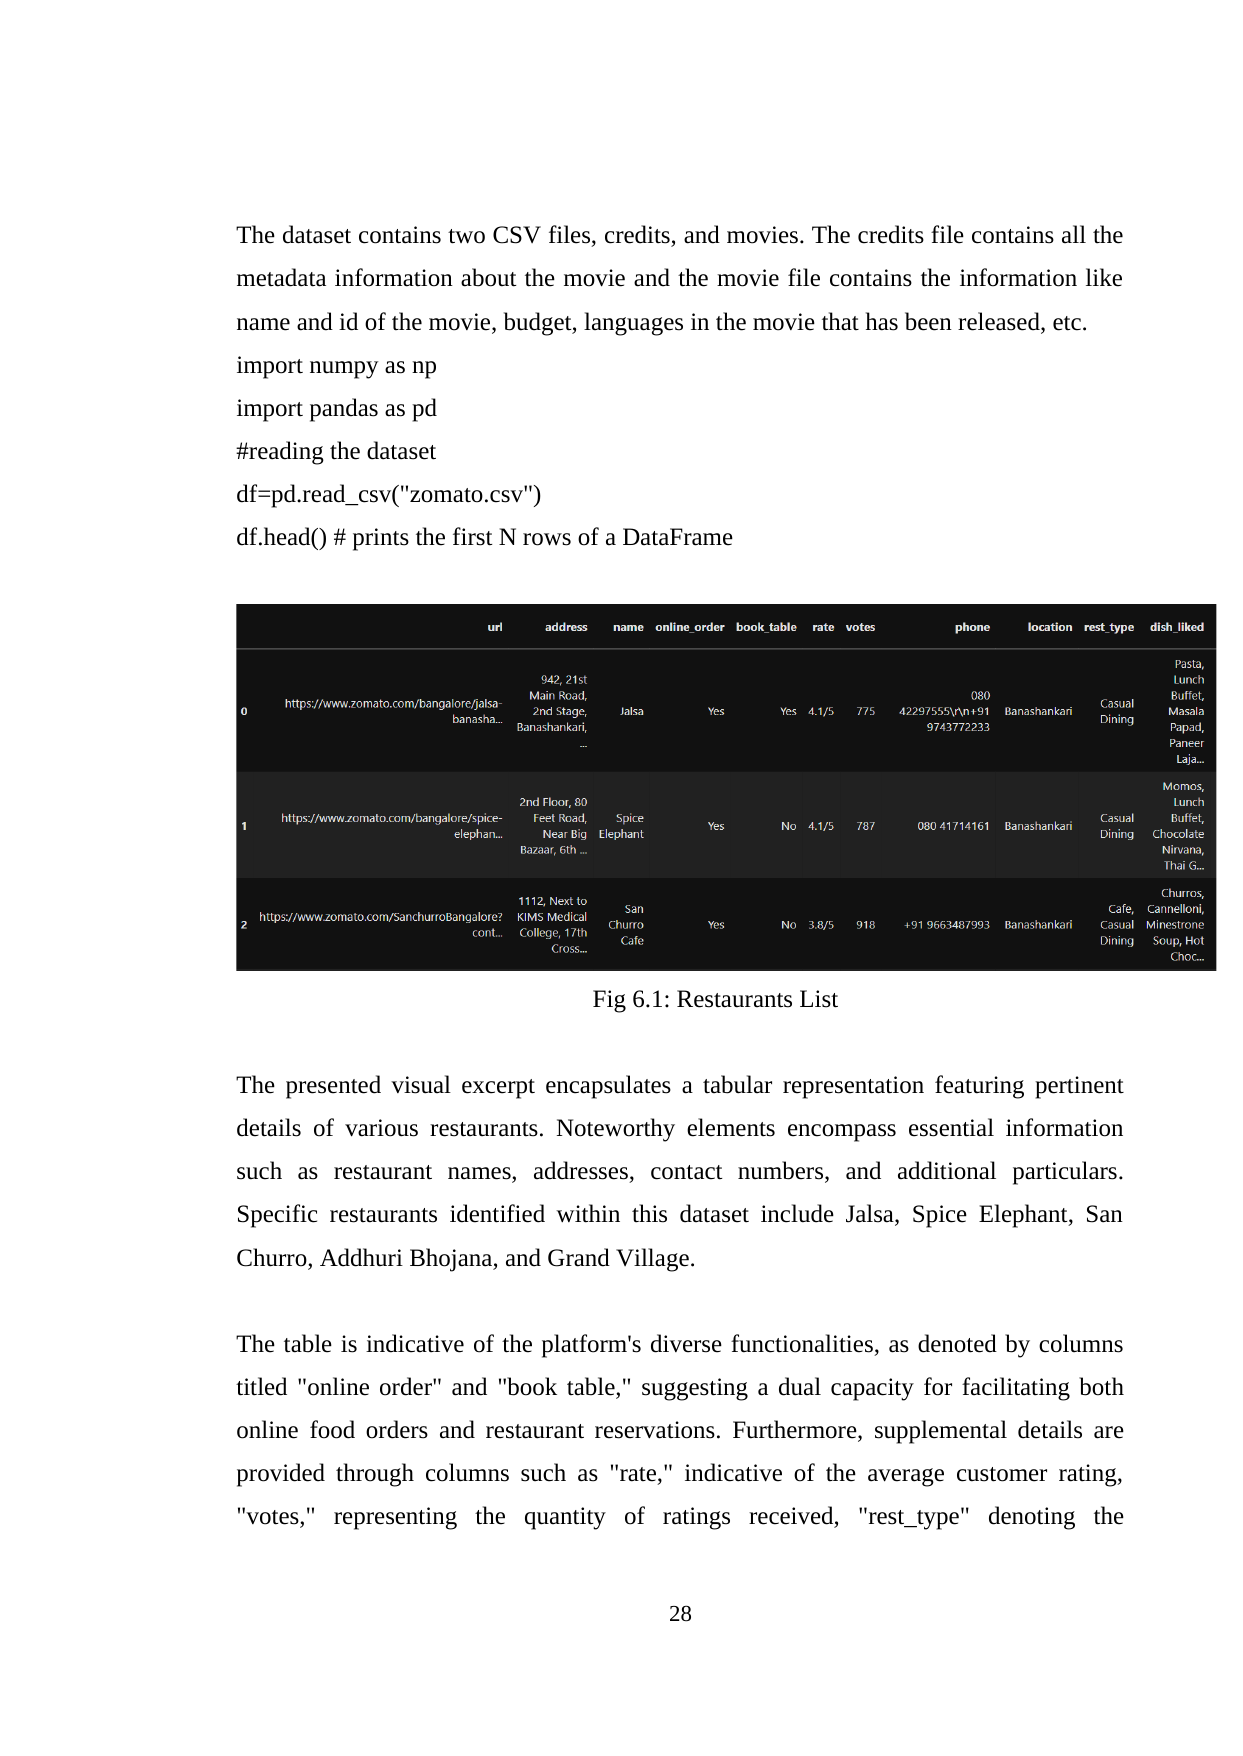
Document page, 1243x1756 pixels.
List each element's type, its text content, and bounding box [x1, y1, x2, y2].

text The dataset contains two CSV files, credits, and movies. The credits file contains all the metadata information about the movie and the movie file contains the information like name and id of the movie, budget, languages in the movie that has been released, etc. [236, 220, 1124, 335]
picture [236, 604, 1217, 971]
text The presented visual excerpt encapsulates a tabular representation featuring pertinent details of various restaurants. Noteworthy elements encompass essential information such as restaurant names, addresses, contact numbers, and additional particulars. Specific restaurants identified within this dataset include Jalsa, Spice Elephant, San Churro, Addhuri Bhojana, and Grand Village. [236, 1070, 1124, 1271]
text import numpy as np [236, 350, 1124, 378]
text #reading the dataset [236, 436, 1124, 465]
text Fig 6.1: Restaurants List [236, 984, 1124, 1013]
text df.head() # prints the first N rows of a DataFrame [236, 522, 1124, 551]
text import pandas as pd [236, 393, 1124, 422]
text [236, 1329, 1124, 1530]
text df=pd.read_csv("zomato.csv") [236, 479, 1124, 508]
